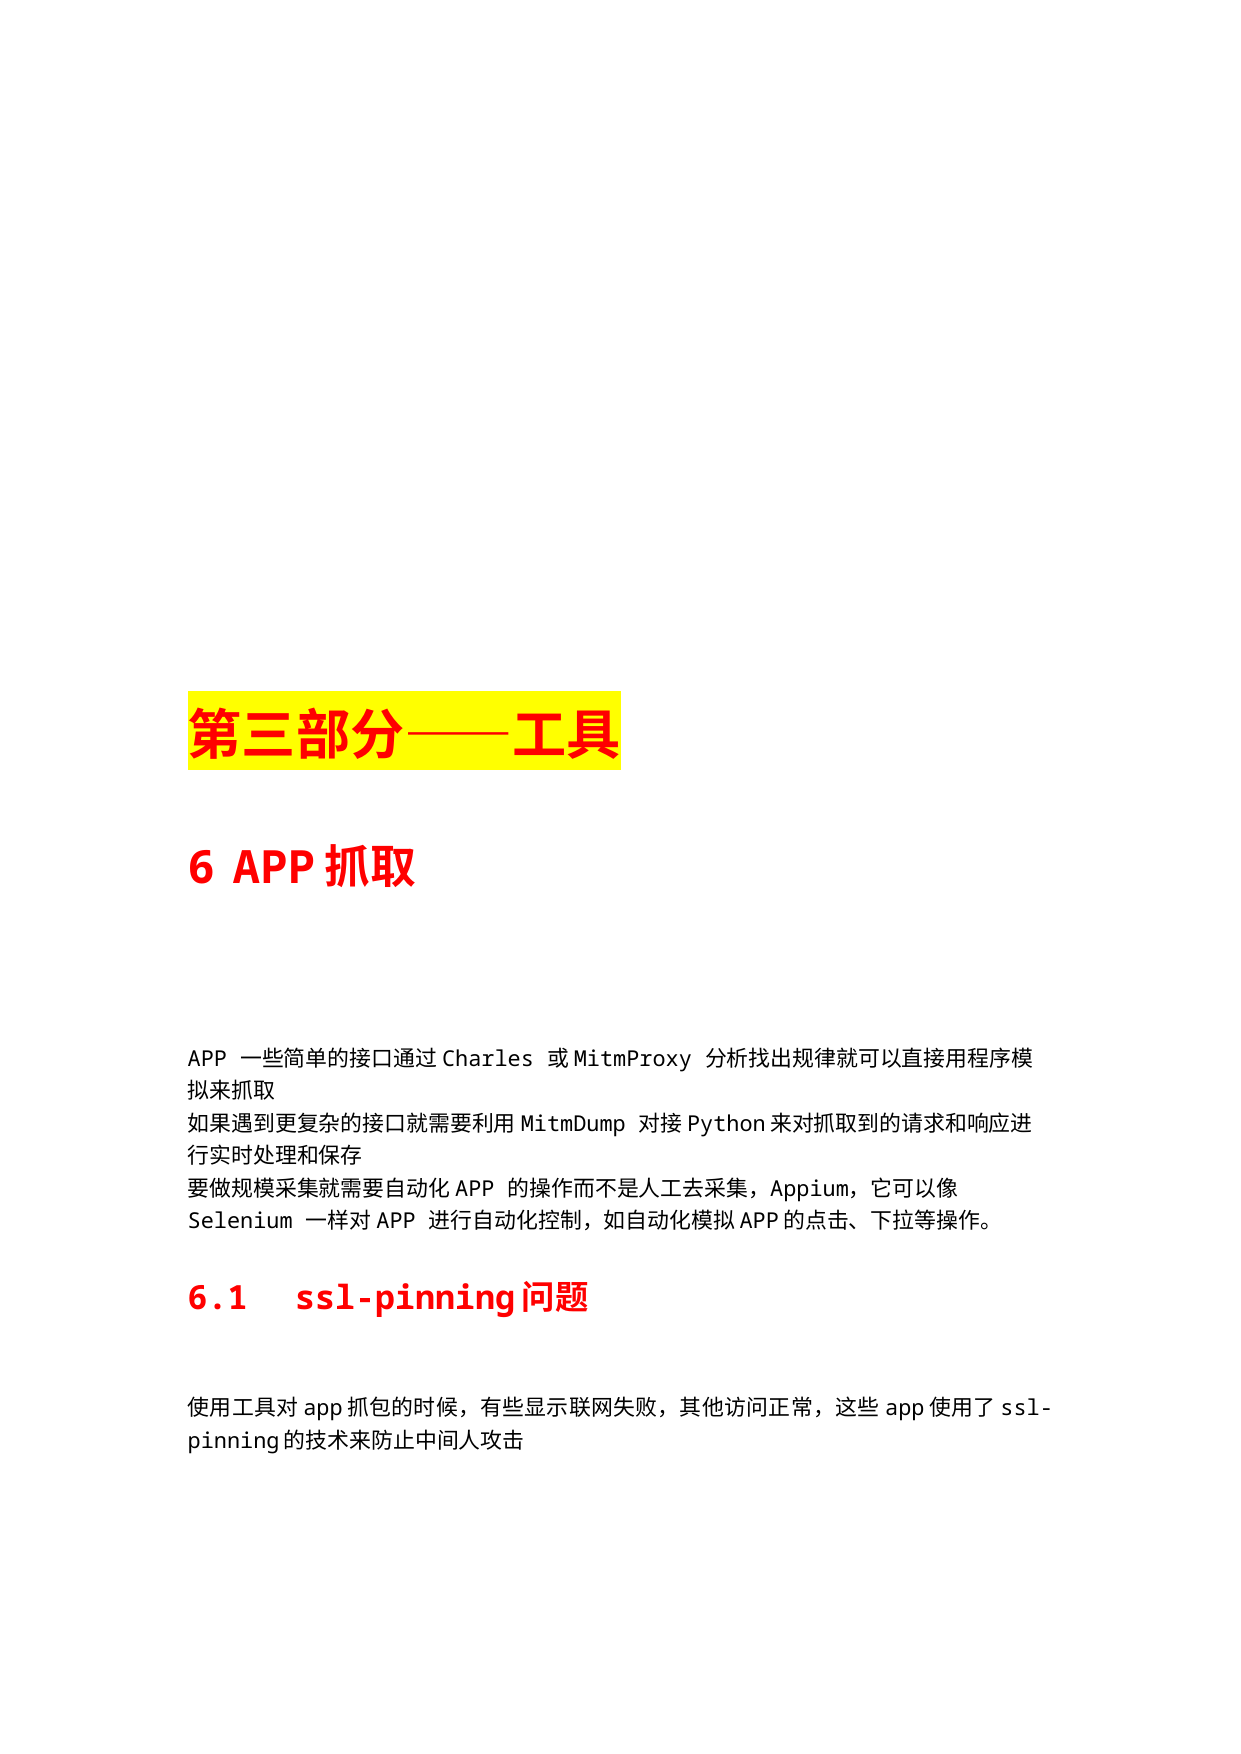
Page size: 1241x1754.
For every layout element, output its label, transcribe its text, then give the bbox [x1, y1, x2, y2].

text 第三部分——工具 [187, 682, 1053, 779]
subtitle ssl-pinning问题 [187, 1263, 1053, 1328]
text APP 一些简单的接口通过 Charles 或 MitmProxy 分析找出规律就可以直接用程序模拟来抓取 [187, 1041, 1053, 1106]
text 要做规模采集就需要自动化 APP 的操作而不是人工去采集，Appium，它可以像 Selenium 一样对 APP 进行自动化控制，如自动化模拟APP的点击、下拉等操作。 [187, 1171, 1053, 1236]
text 使用工具对app抓包的时候，有些显示联网失败，其他访问正常，这些app使用了ssl-pinning的技术来防止中间人攻击 [187, 1390, 1053, 1455]
text 如果遇到更复杂的接口就需要利用 MitmDump 对接Python来对抓取到的请求和响应进行实时处理和保存 [187, 1106, 1053, 1171]
subtitle APP抓取 [187, 815, 1053, 912]
